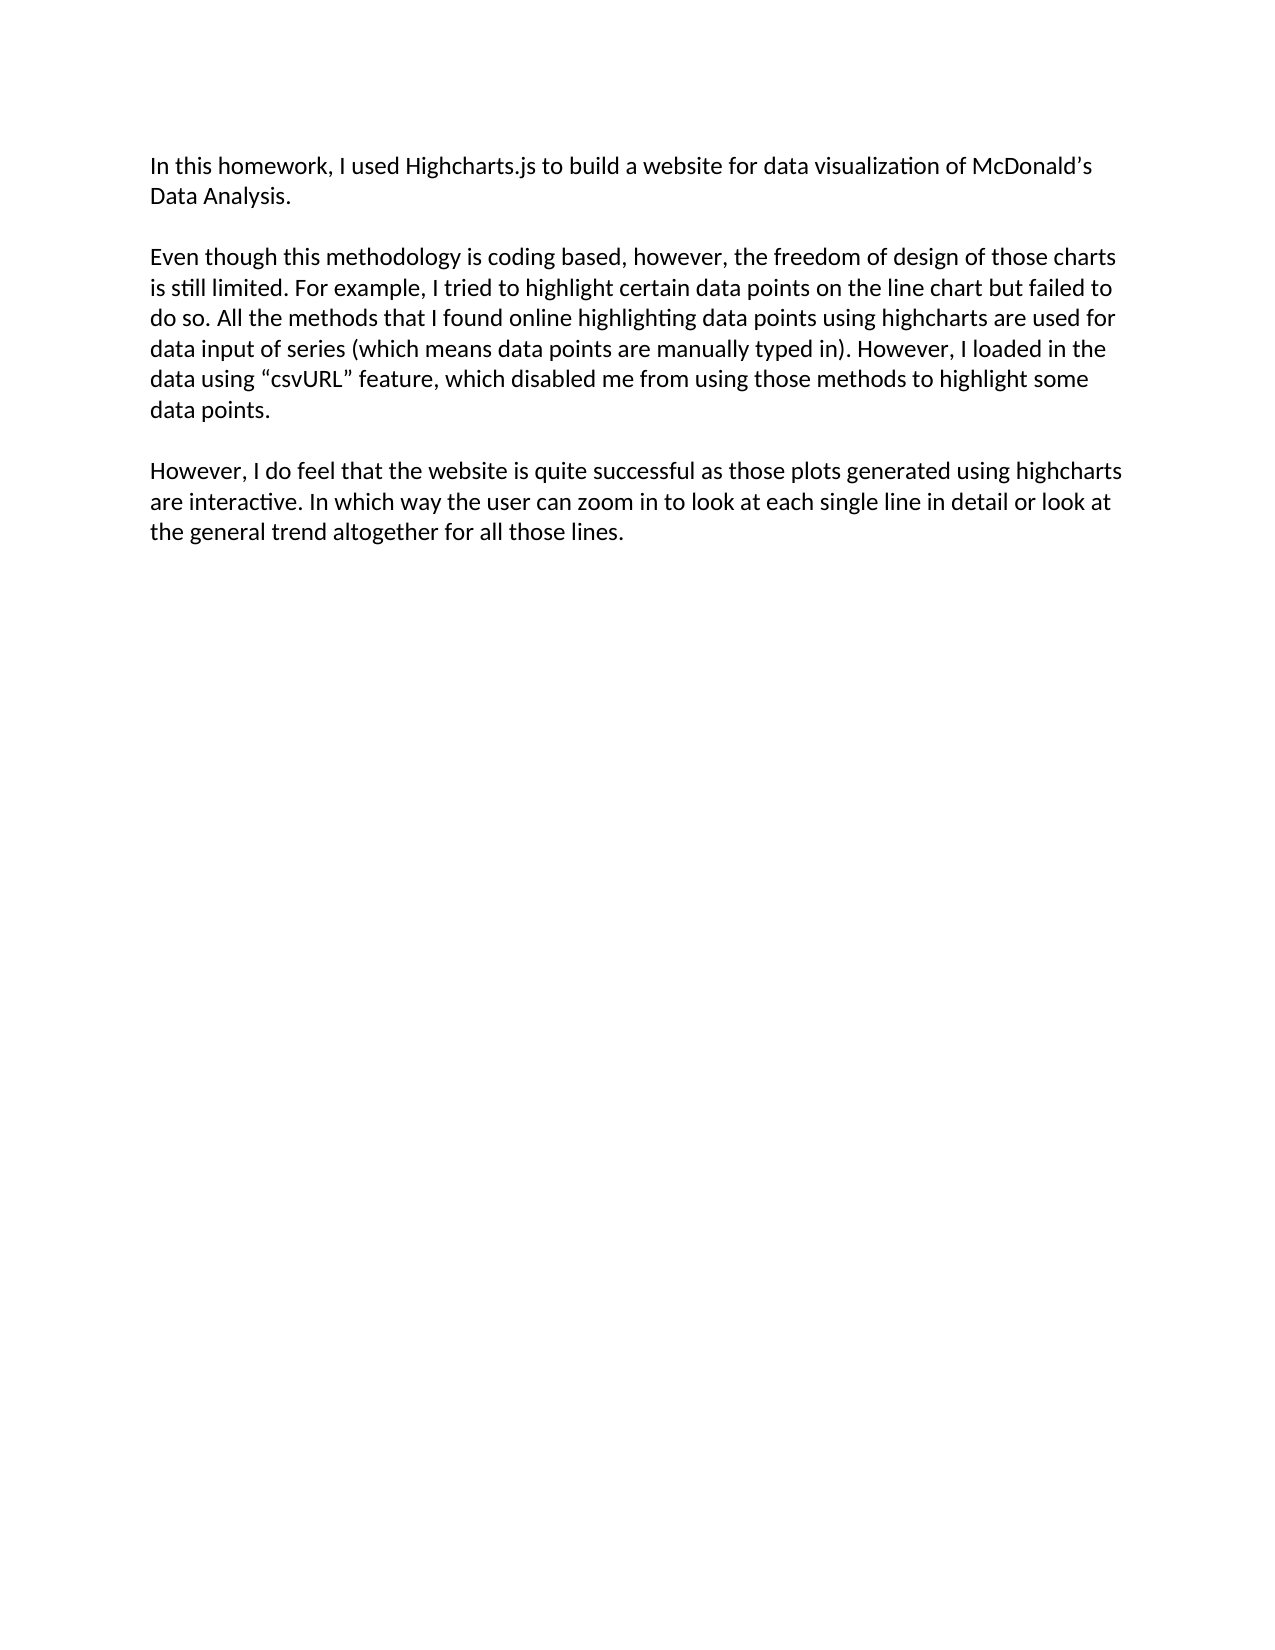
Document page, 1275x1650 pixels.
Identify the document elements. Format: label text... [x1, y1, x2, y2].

text However, I do feel that the website is quite successful as those plots generated using highcharts are interactive. In which way the user can zoom in to look at each single line in detail or look at the general trend altogether for all those lines. [150, 455, 1125, 547]
text In this homework, I used Highcharts.js to build a website for data visualization of McDonald’s Data Analysis. [150, 150, 1125, 211]
text Even though this methodology is coding based, however, the freedom of design of those charts is still limited. For example, I tried to highlight certain data points on the line chart but failed to do so. All the methods that I found online highlighting data points using highcharts are used for data input of series (which means data points are manually typed in). However, I loaded in the data using “csvURL” feature, which disabled me from using those methods to highlight some data points. [150, 242, 1125, 425]
